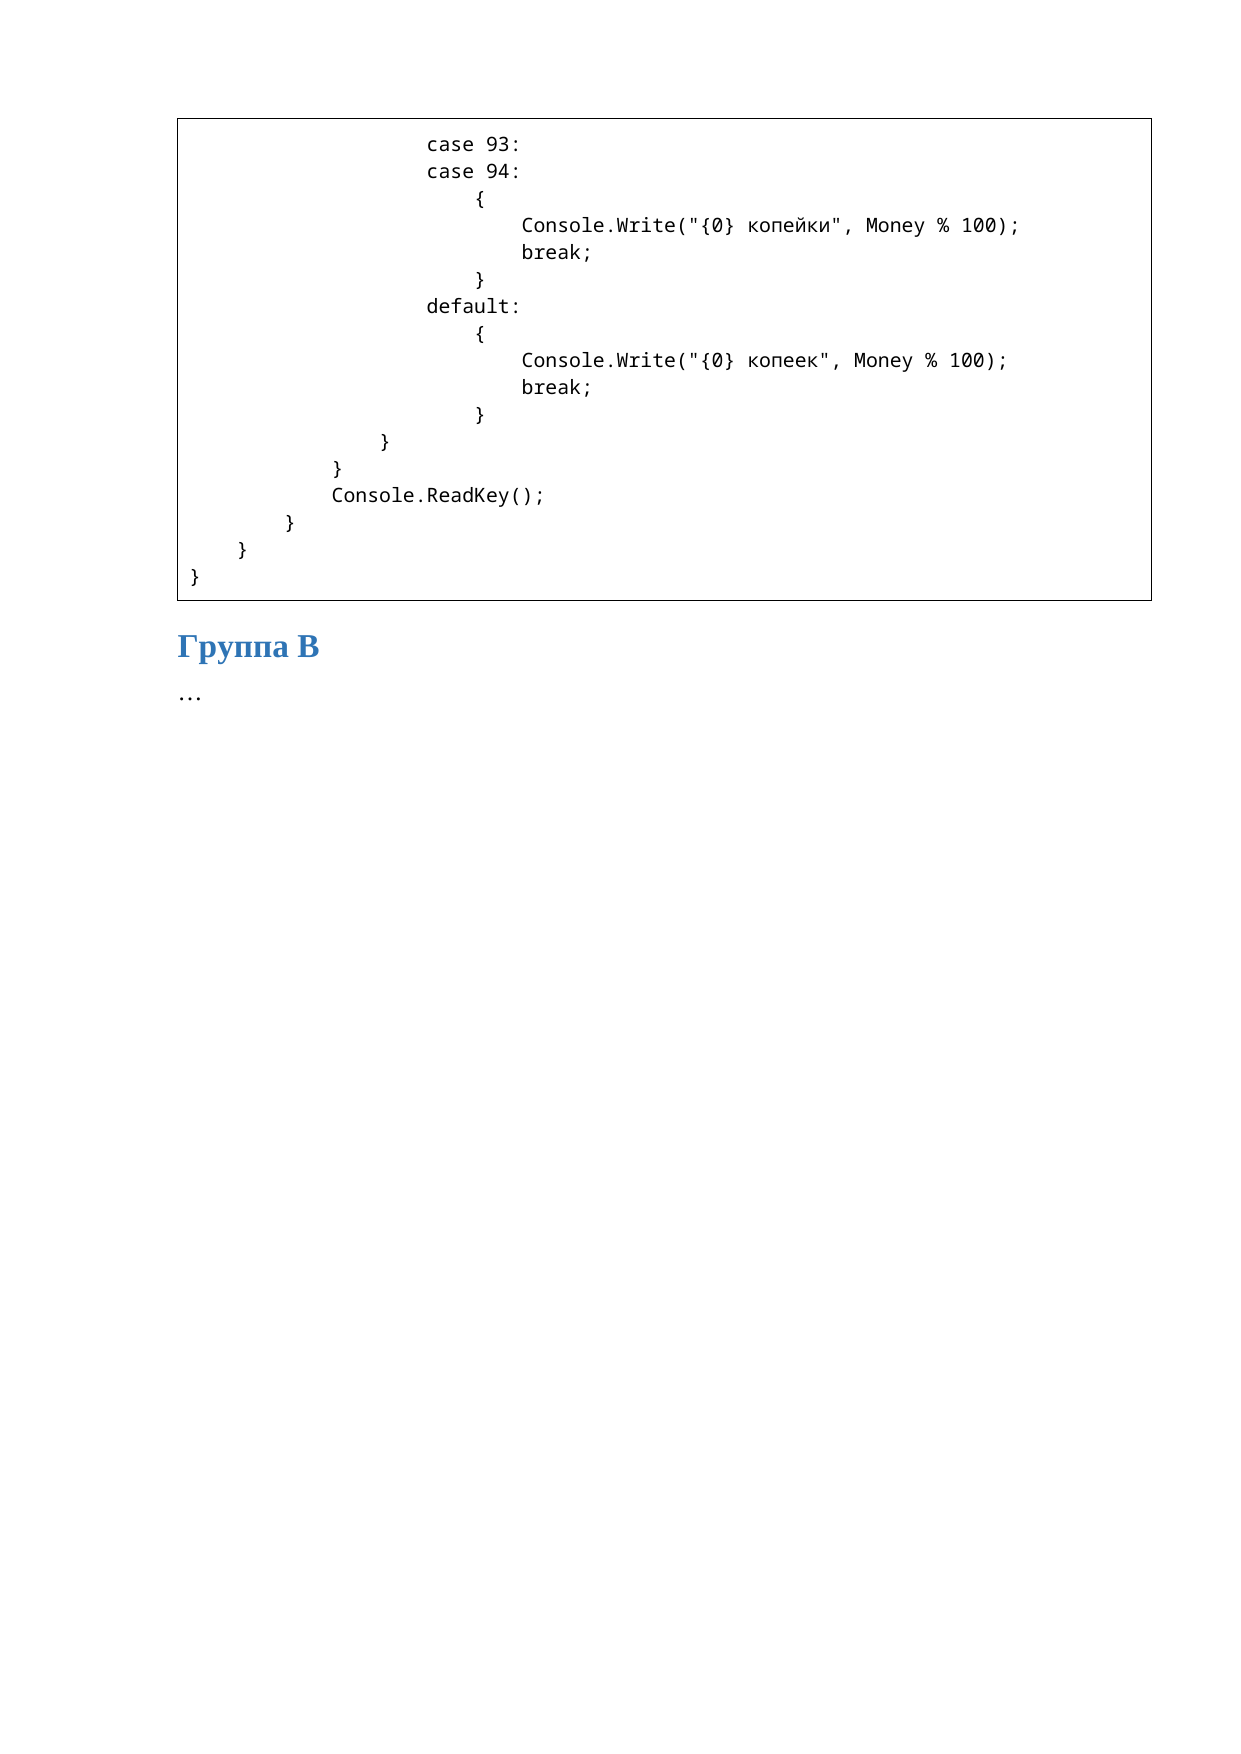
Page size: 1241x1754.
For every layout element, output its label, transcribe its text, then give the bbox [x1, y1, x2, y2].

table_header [178, 119, 1151, 600]
subtitle Группа B [177, 626, 1152, 665]
text … [177, 677, 1152, 706]
